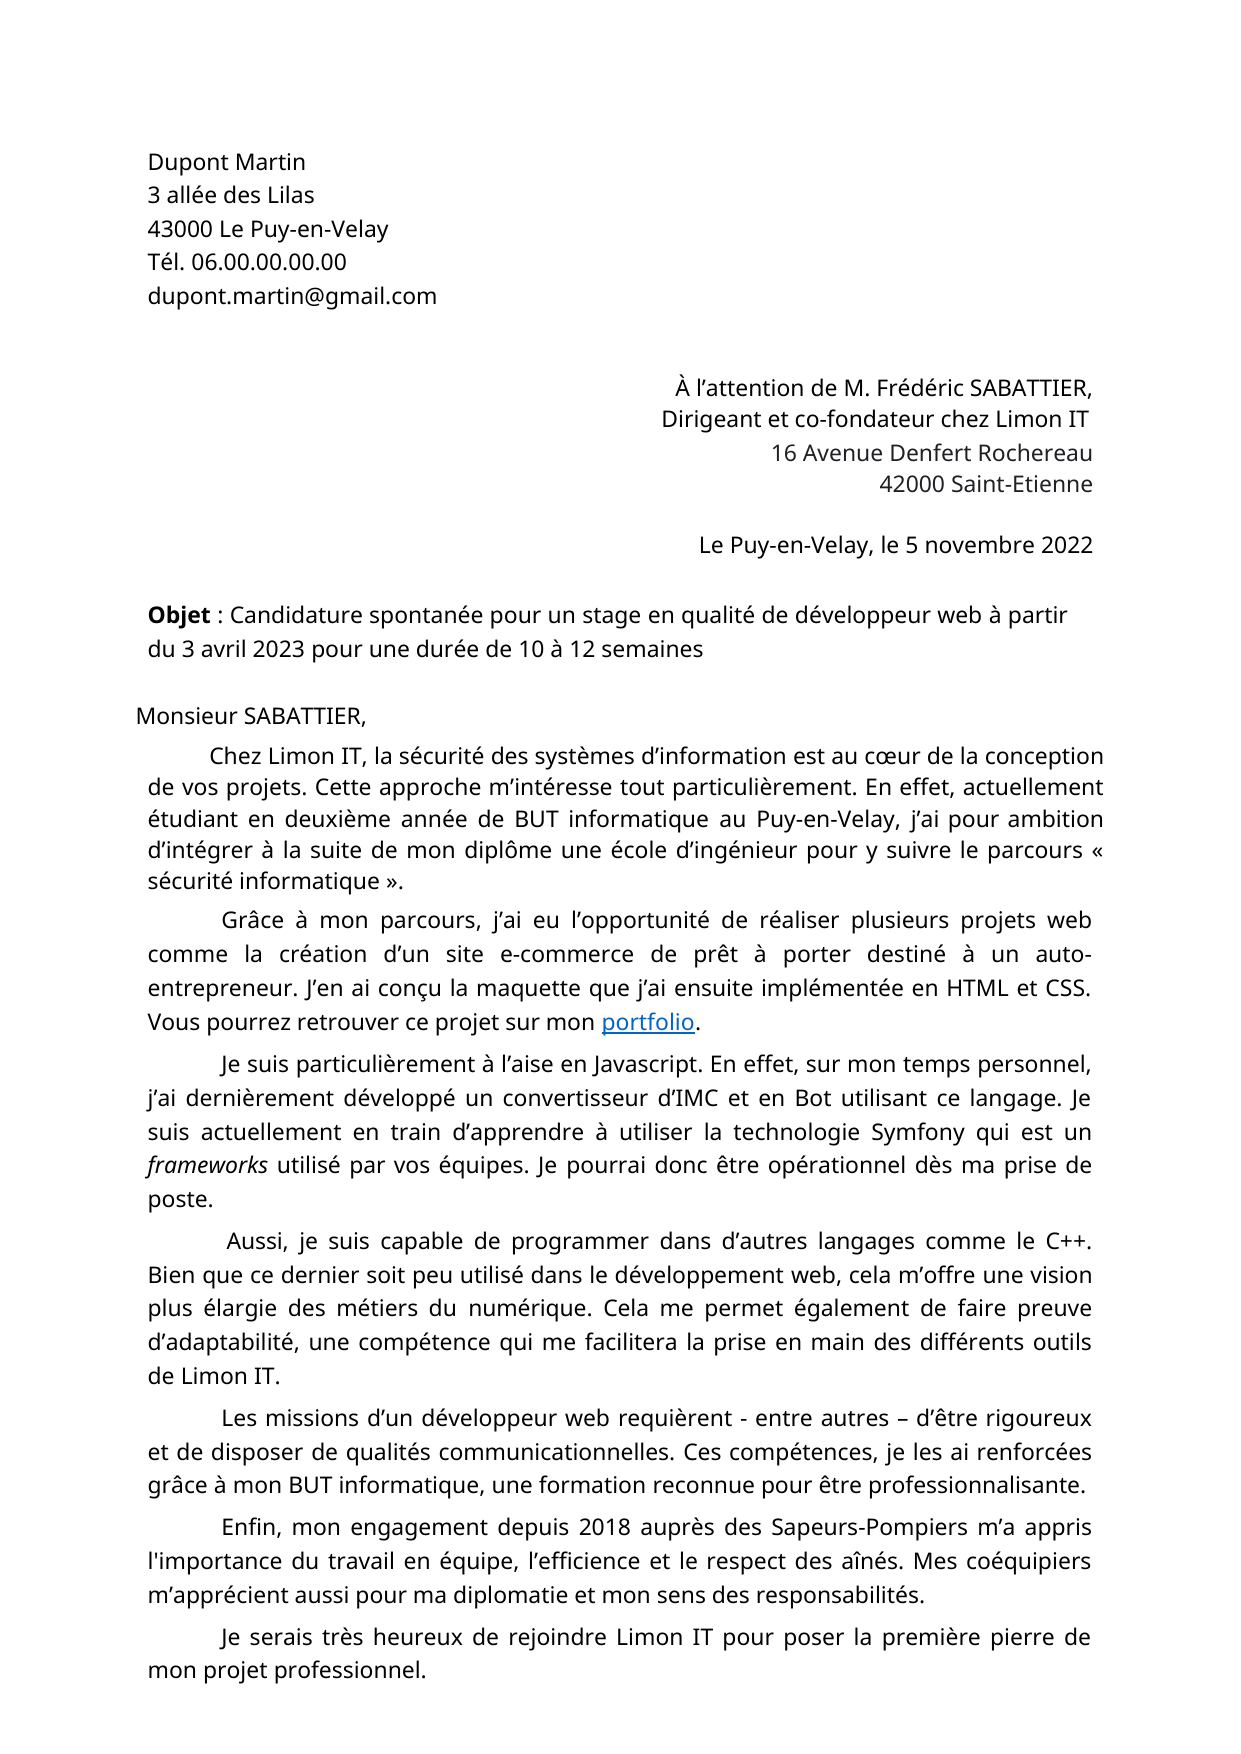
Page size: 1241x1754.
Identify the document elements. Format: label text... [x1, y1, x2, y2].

text Aussi, je suis capable de programmer dans d’autres langages comme le C++. Bien que ce dernier soit peu utilisé dans le développement web, cela m’offre une vision plus élargie des métiers du numérique. Cela me permet également de faire preuve d’adaptabilité, une compétence qui me facilitera la prise en main des différents outils de Limon IT. [147, 1225, 1093, 1391]
text Le Puy-en-Velay, le 5 novembre 2022 [147, 529, 1093, 560]
text Enfin, mon engagement depuis 2018 auprès des Sapeurs-Pompiers m’a appris l'importance du travail en équipe, l’efficience et le respect des aînés. Mes coéquipiers m’apprécient aussi pour ma diplomatie et mon sens des responsabilités. [147, 1511, 1093, 1610]
text Objet : Candidature spontanée pour un stage en qualité de développeur web à partir du 3 avril 2023 pour une durée de 10 à 12 semaines [147, 599, 1069, 664]
text Les missions d’un développeur web requièrent - entre autres – d’être rigoureux et de disposer de qualités communicationnelles. Ces compétences, je les ai renforcées grâce à mon BUT informatique, une formation reconnue pour être professionnalisante. [147, 1402, 1093, 1501]
text Je serais très heureux de rejoindre Limon IT pour poser la première pierre de mon projet professionnel. [147, 1621, 1093, 1686]
text À l’attention de M. Frédéric SABATTIER, Dirigeant et co-fondateur chez Limon IT [135, 372, 1093, 435]
text 16 Avenue Denfert Rochereau [135, 437, 1093, 468]
text Je suis particulièrement à l’aise en Javascript. En effet, sur mon temps personnel, j’ai dernièrement développé un convertisseur d’IMC et en Bot utilisant ce langage. Je suis actuellement en train d’apprendre à utiliser la technologie Symfony qui est un frameworks utilisé par vos équipes. Je pourrai donc être opérationnel dès ma prise de poste. [147, 1048, 1093, 1214]
text Chez Limon IT, la sécurité des systèmes d’information est au cœur de la conception de vos projets. Cette approche m’intéresse tout particulièrement. En effet, actuellement étudiant en deuxième année de BUT informatique au Puy-en-Velay, j’ai pour ambition d’intégrer à la suite de mon diplôme une école d’ingénieur pour y suivre le parcours « sécurité informatique ». [147, 740, 1105, 896]
text 43000 Le Puy-en-Velay [147, 213, 1105, 244]
text Grâce à mon parcours, j’ai eu l’opportunité de réaliser plusieurs projets web comme la création d’un site e-commerce de prêt à porter destiné à un auto-entrepreneur. J’en ai conçu la maquette que j’ai ensuite implémentée en HTML et CSS. Vous pourrez retrouver ce projet sur mon portfolio. [147, 904, 1093, 1037]
text Monsieur SABATTIER, [135, 700, 1105, 732]
text Dupont Martin [147, 146, 1105, 177]
text Tél. 06.00.00.00.00 [147, 246, 1105, 277]
text dupont.martin@gmail.com [147, 280, 1105, 311]
text 42000 Saint-Etienne [135, 471, 1093, 498]
text 3 allée des Lilas [147, 179, 1105, 210]
